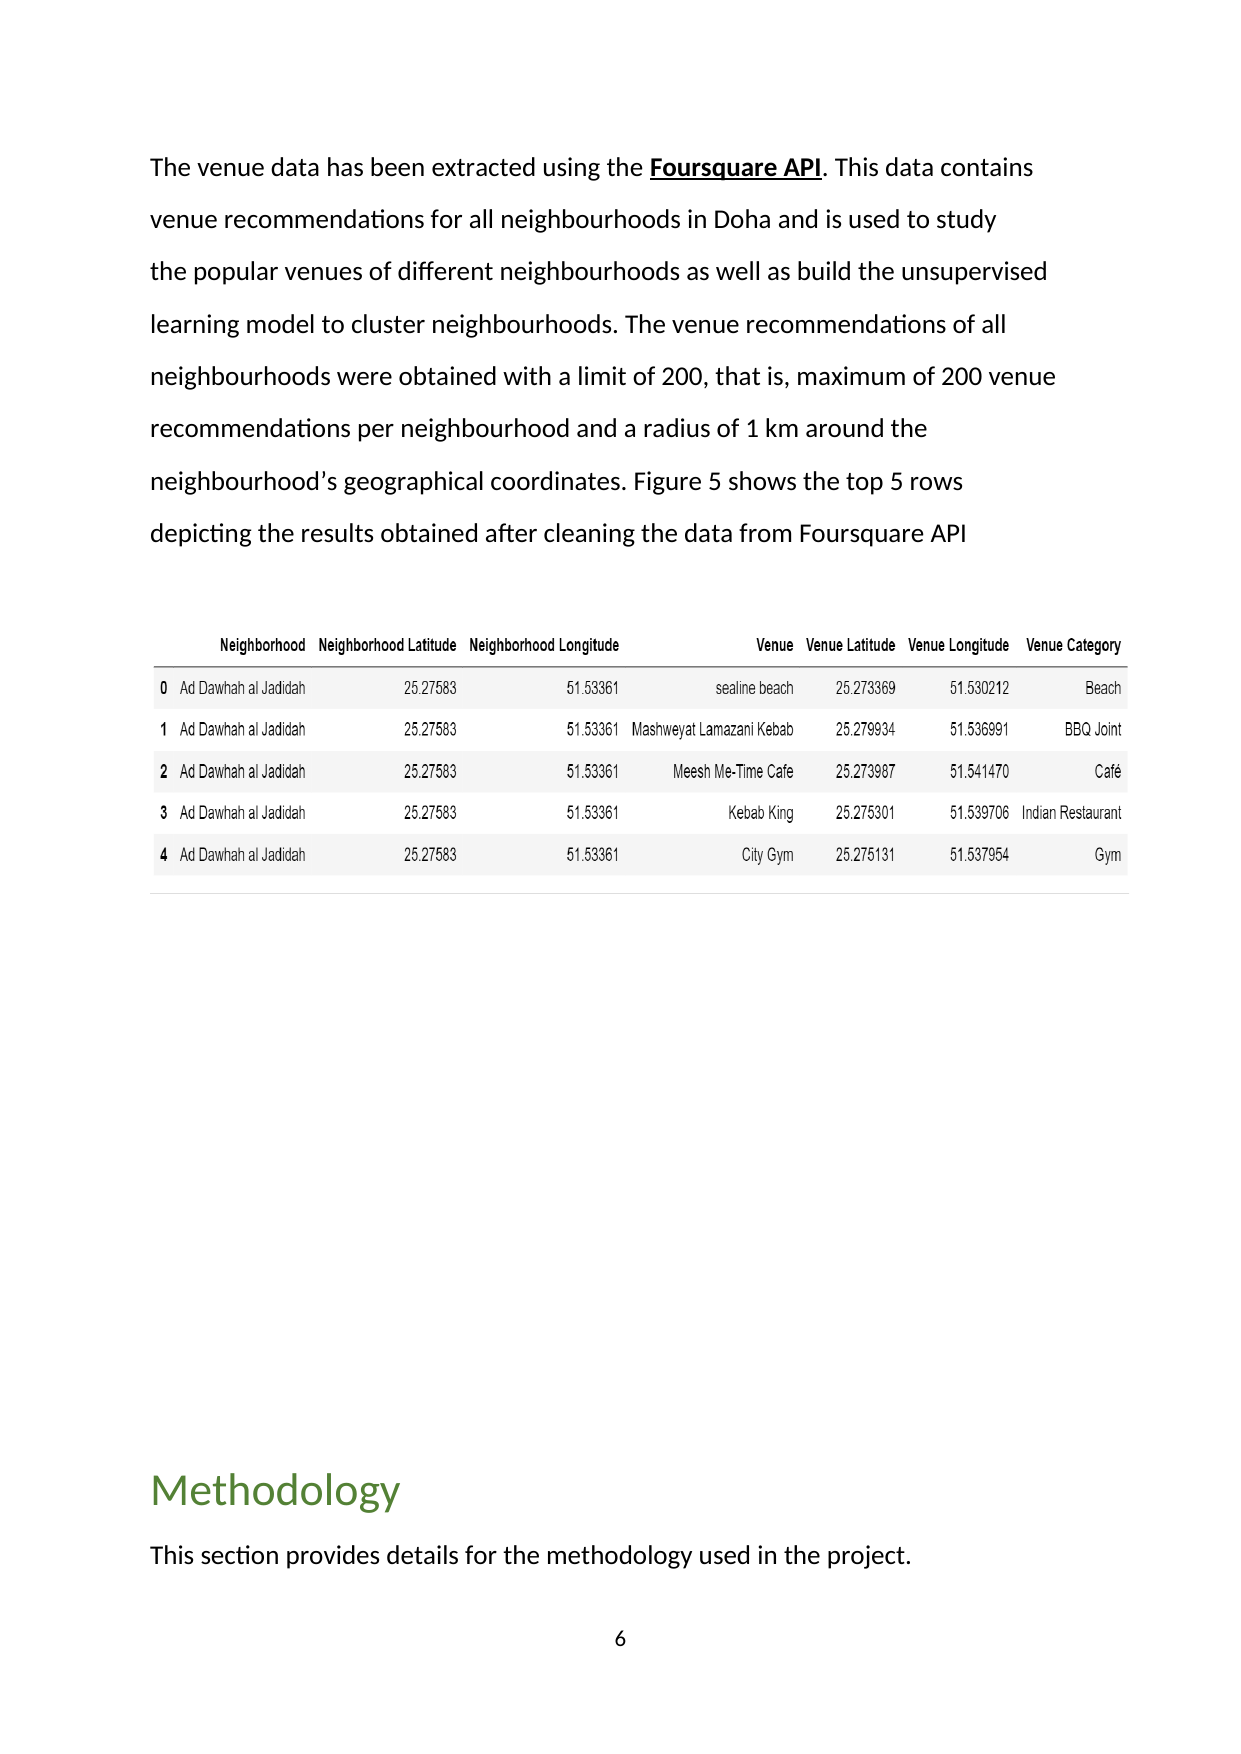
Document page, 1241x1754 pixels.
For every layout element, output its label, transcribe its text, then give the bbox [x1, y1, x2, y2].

text neighbourhood’s geographical coordinates. Figure 5 shows the top 5 rows [150, 464, 1090, 497]
text the popular venues of different neighbourhoods as well as build the unsupervised [150, 254, 1090, 288]
text Methodology [150, 1461, 1090, 1517]
text neighbourhoods were obtained with a limit of 200, that is, maximum of 200 venue [150, 359, 1090, 392]
text learning model to cluster neighbourhoods. The venue recommendations of all [150, 307, 1090, 340]
text The venue data has been extracted using the Foursquare API. This data contains [150, 150, 1090, 183]
text depicting the results obtained after cleaning the data from Foursquare API [150, 516, 1090, 549]
picture [150, 620, 1130, 894]
text venue recommendations for all neighbourhoods in Doha and is used to study [150, 202, 1090, 235]
text recommendations per neighbourhood and a radius of 1 km around the [150, 411, 1090, 444]
text This section provides details for the methodology used in the project. [150, 1538, 1090, 1571]
